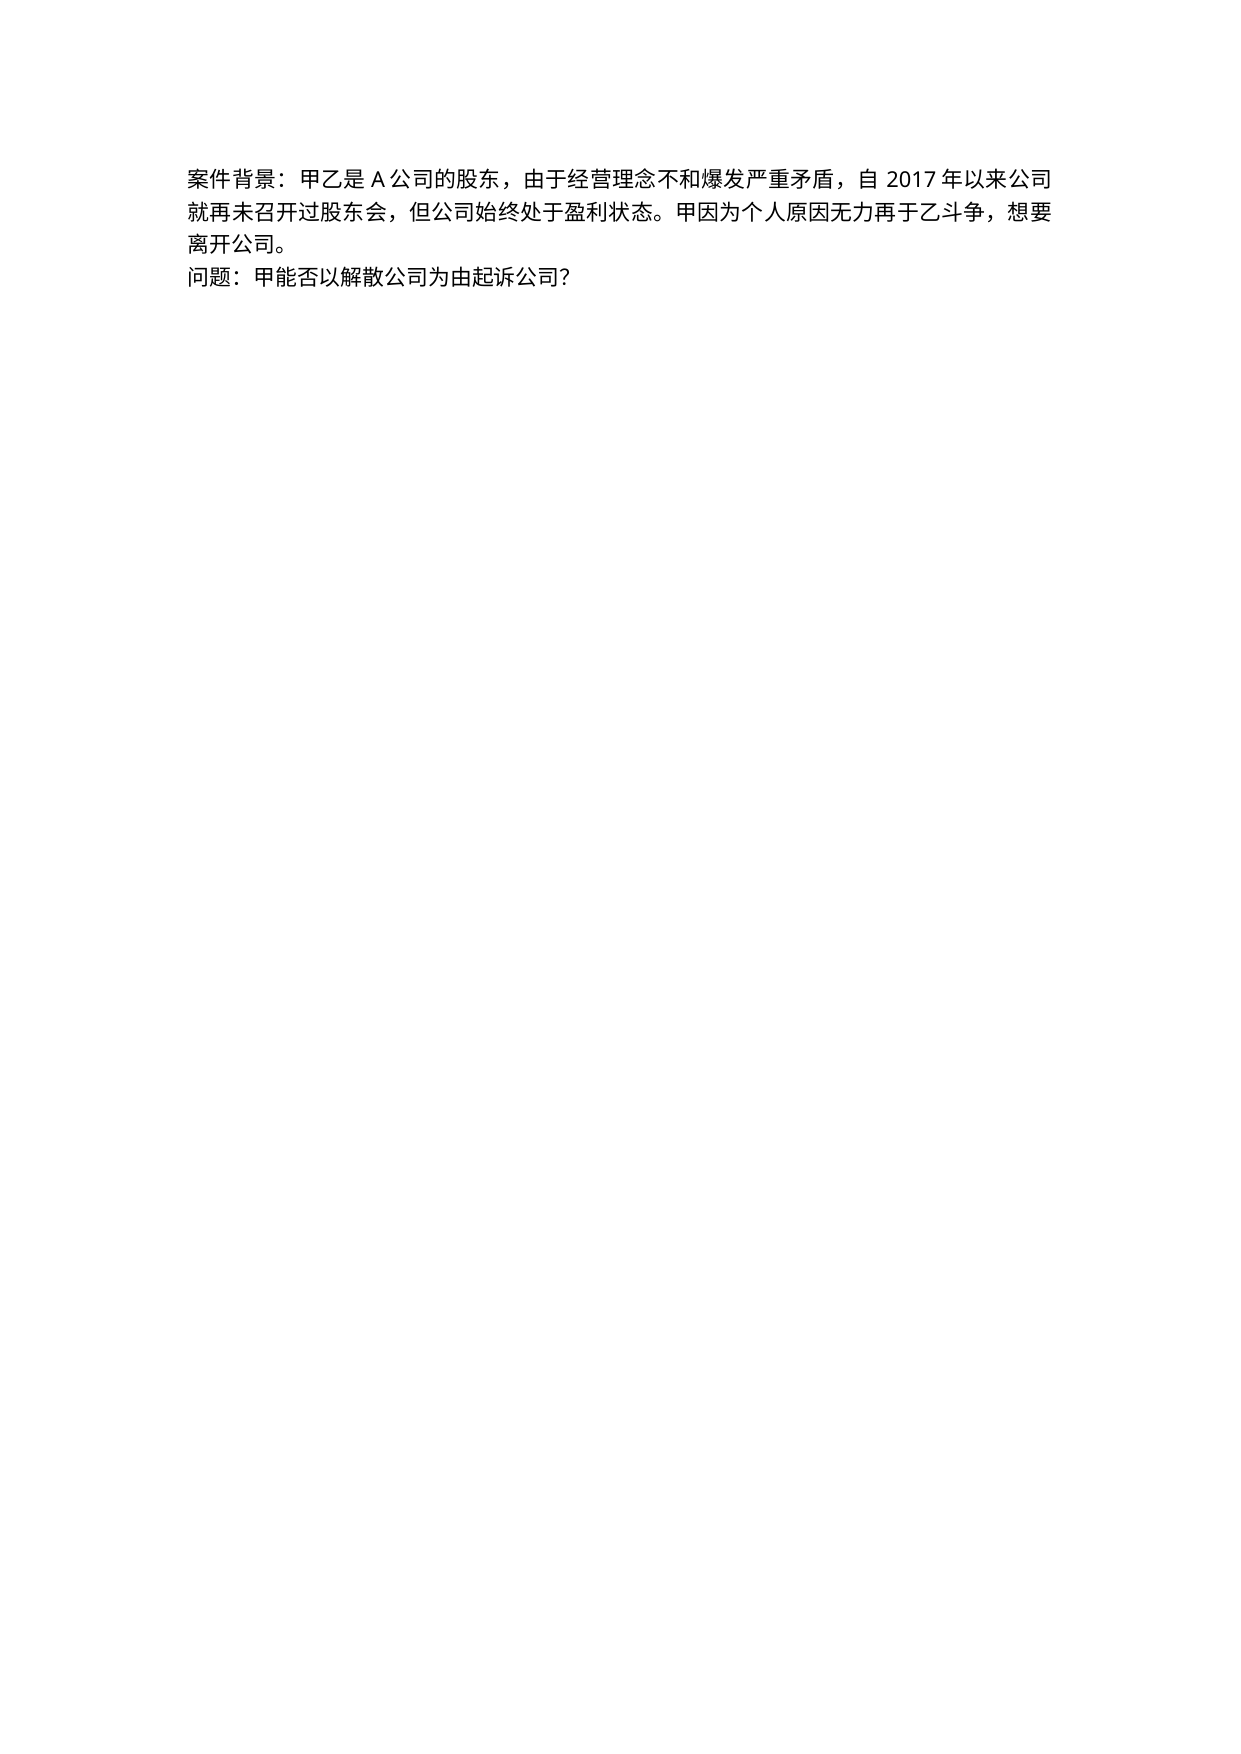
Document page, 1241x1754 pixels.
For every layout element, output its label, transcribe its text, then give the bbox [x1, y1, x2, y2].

text 案件背景：甲乙是A公司的股东，由于经营理念不和爆发严重矛盾，自2017年以来公司就再未召开过股东会，但公司始终处于盈利状态。甲因为个人原因无力再于乙斗争，想要离开公司。 [187, 162, 1053, 259]
text 问题：甲能否以解散公司为由起诉公司？ [187, 259, 1053, 292]
